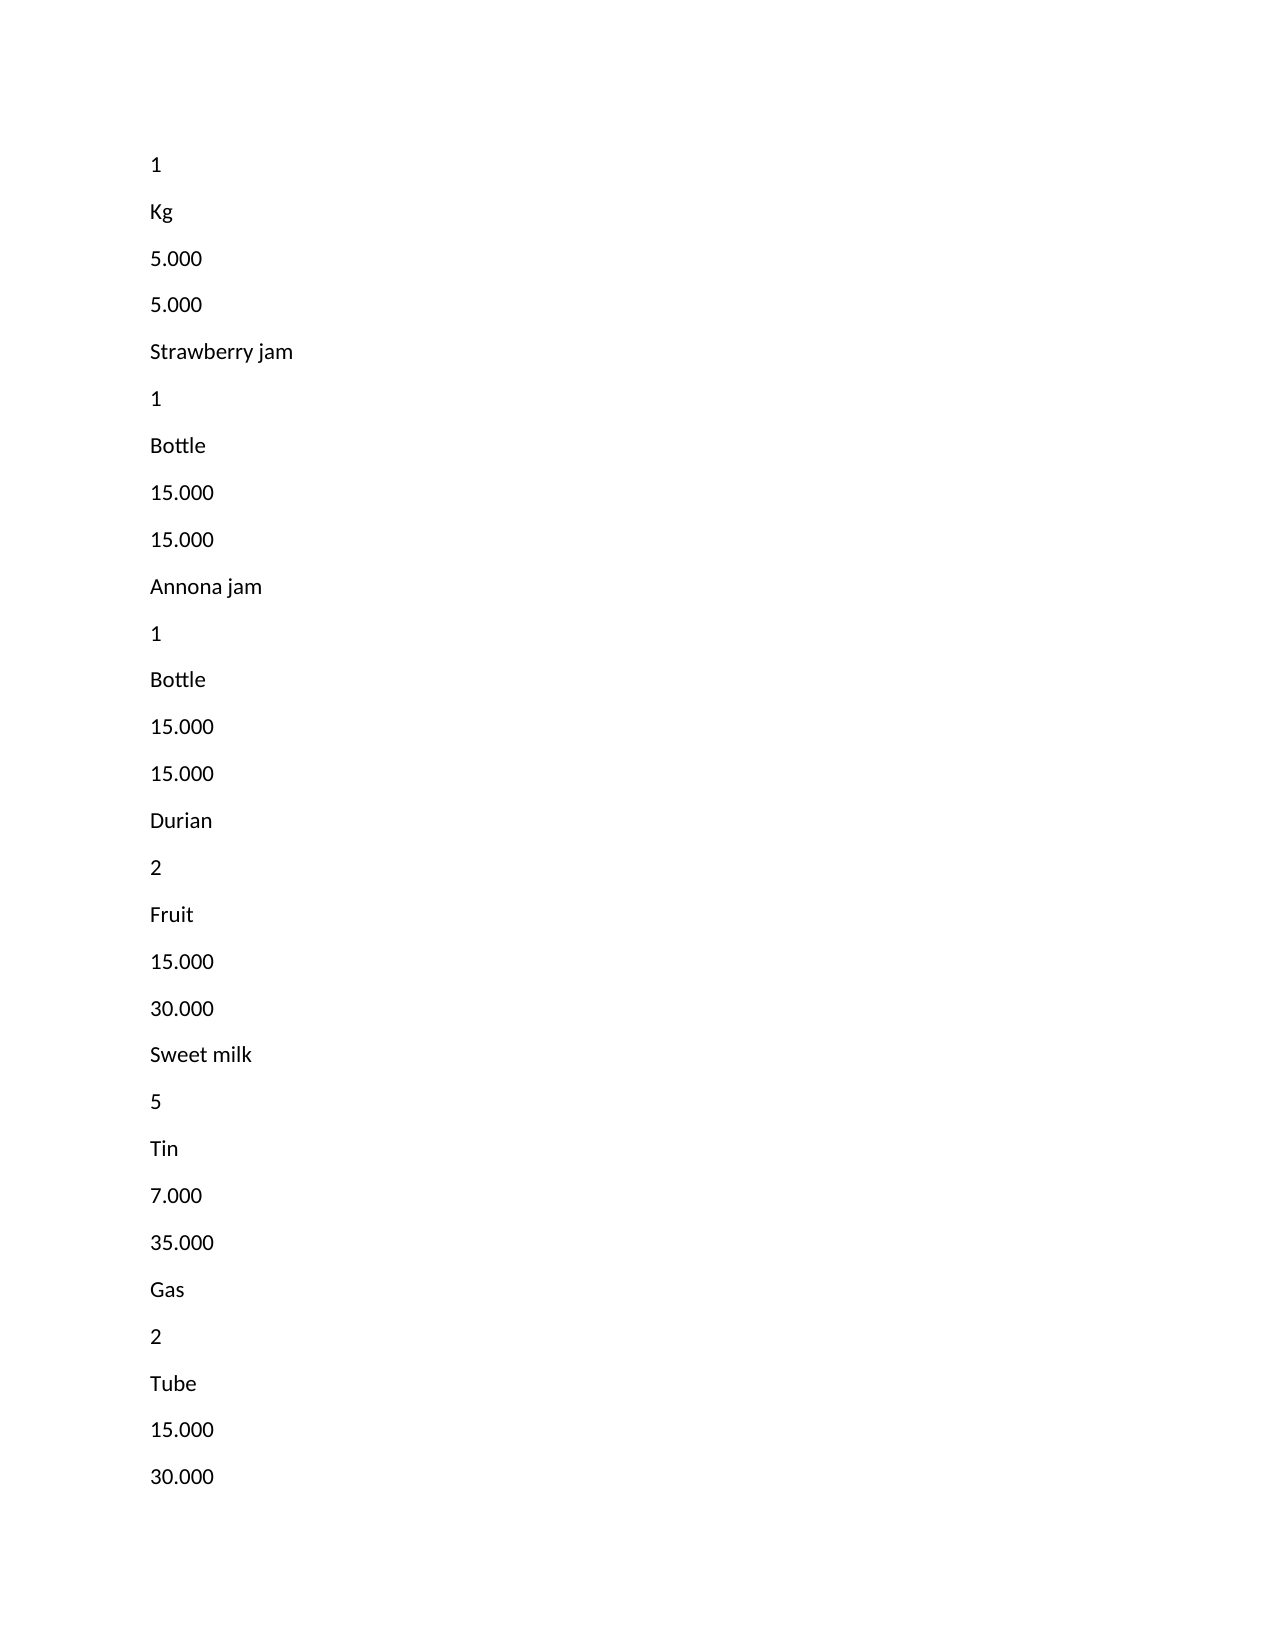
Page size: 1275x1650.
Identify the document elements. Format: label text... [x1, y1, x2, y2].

text Strawberry jam [150, 337, 1125, 366]
text 1 [150, 384, 1125, 412]
text Durian [150, 806, 1125, 834]
text Tube [150, 1369, 1125, 1397]
text 5.000 [150, 291, 1125, 319]
text 7.000 [150, 1181, 1125, 1209]
text 15.000 [150, 525, 1125, 553]
text 15.000 [150, 759, 1125, 787]
text Bottle [150, 666, 1125, 694]
text Tin [150, 1134, 1125, 1162]
text Annona jam [150, 572, 1125, 600]
text 30.000 [150, 994, 1125, 1022]
text Gas [150, 1275, 1125, 1303]
text 35.000 [150, 1228, 1125, 1256]
text 15.000 [150, 1416, 1125, 1444]
text Sweet milk [150, 1041, 1125, 1069]
text 30.000 [150, 1462, 1125, 1491]
text 2 [150, 1322, 1125, 1350]
text 2 [150, 853, 1125, 881]
text Bottle [150, 431, 1125, 459]
text 15.000 [150, 478, 1125, 506]
text 5.000 [150, 244, 1125, 272]
text 5 [150, 1087, 1125, 1116]
text 1 [150, 150, 1125, 178]
text 15.000 [150, 712, 1125, 741]
text 15.000 [150, 947, 1125, 975]
text Kg [150, 197, 1125, 225]
text 1 [150, 619, 1125, 647]
text Fruit [150, 900, 1125, 928]
